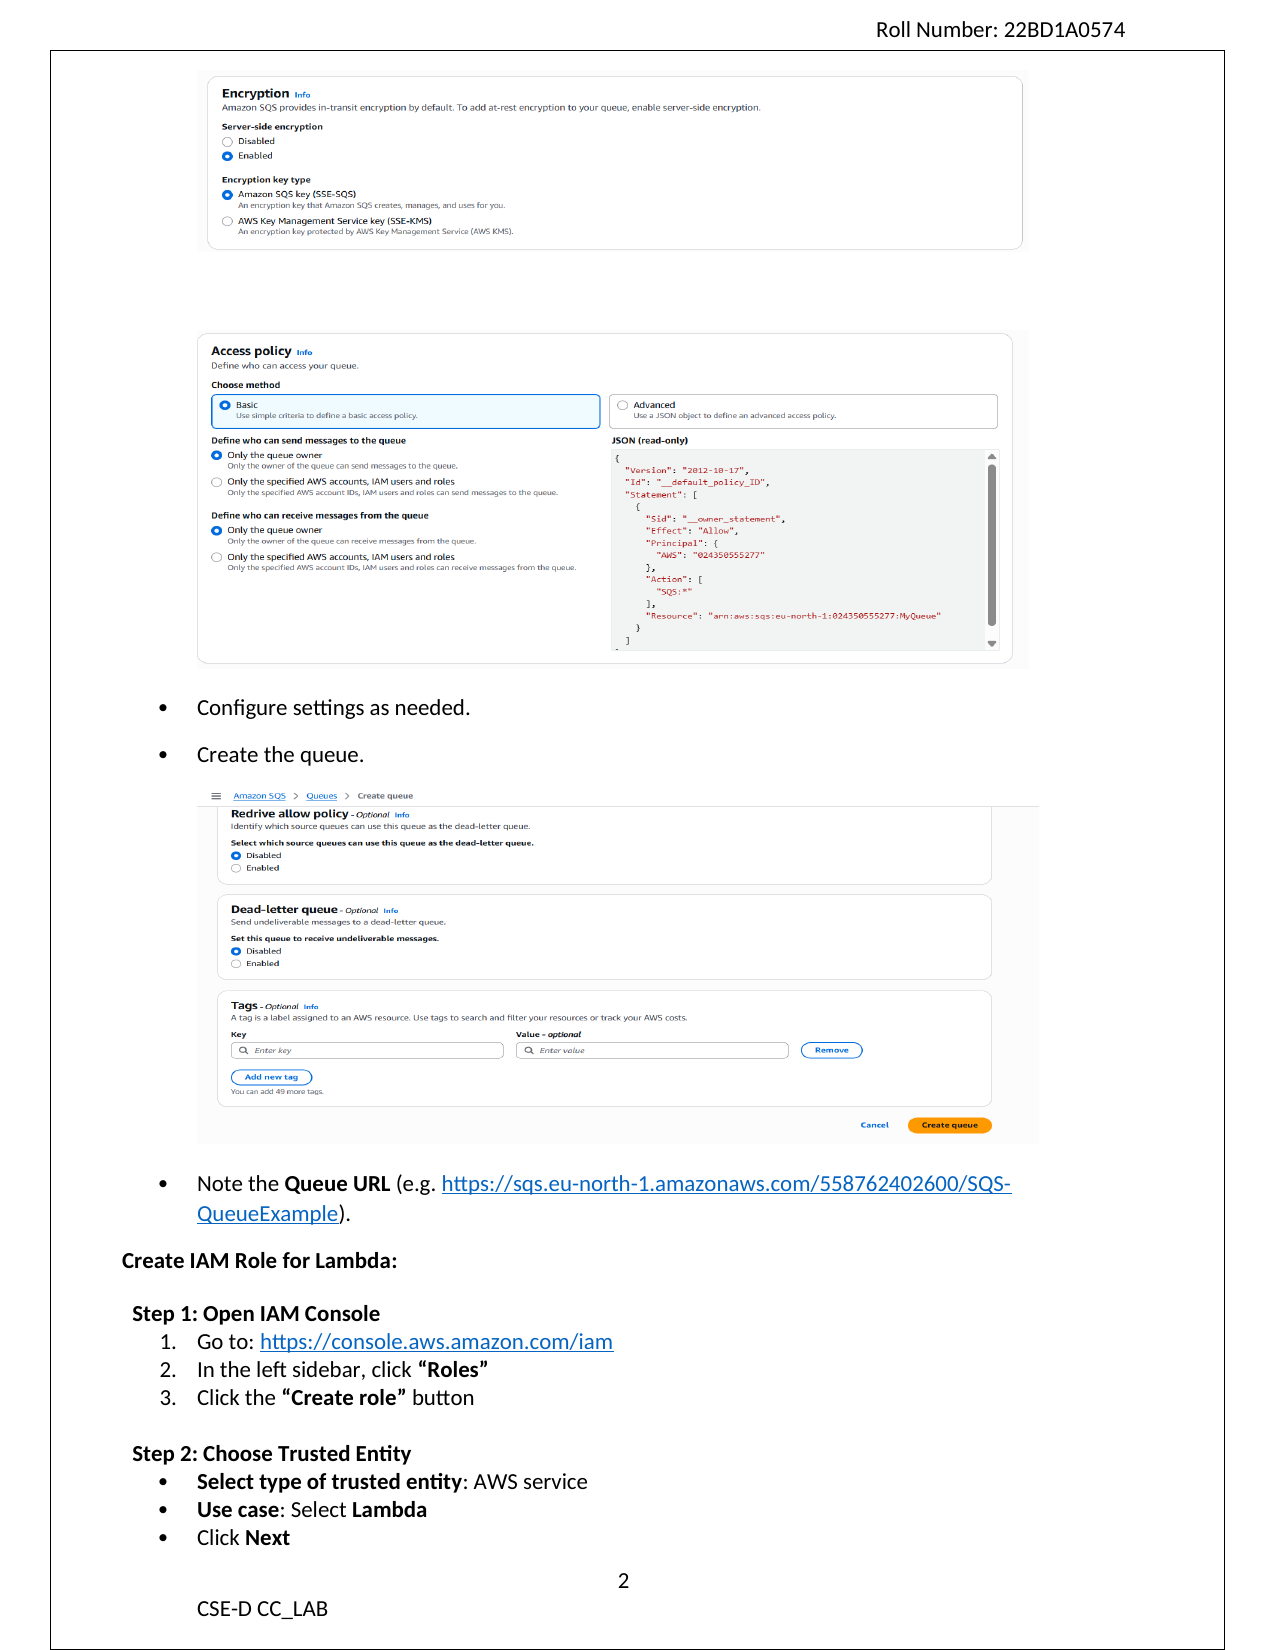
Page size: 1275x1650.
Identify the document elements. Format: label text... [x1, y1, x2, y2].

list Use case: Select Lambda [159, 1495, 1125, 1523]
list Select type of trusted entity: AWS service [159, 1467, 1125, 1495]
text Create IAM Role for Lambda: [122, 1246, 1125, 1274]
picture [196, 330, 1029, 669]
list In the left sidebar, click “Roles” [159, 1355, 1125, 1383]
list Configure settings as needed. [159, 693, 1125, 721]
list Create the queue. [159, 740, 1125, 768]
text Step 1: Open IAM Console [122, 1299, 1125, 1327]
list Click the “Create role” button [159, 1383, 1125, 1411]
picture [196, 787, 1040, 1144]
list Note the Queue URL (e.g. https://sqs.eu-north-1.amazonaws.com/558762402600/SQS-QueueExample). [159, 1169, 1125, 1227]
list Click Next [159, 1523, 1125, 1551]
list Go to: https://console.aws.amazon.com/iam [159, 1327, 1125, 1355]
picture [196, 70, 1029, 252]
text Step 2: Choose Trusted Entity [122, 1439, 1125, 1467]
